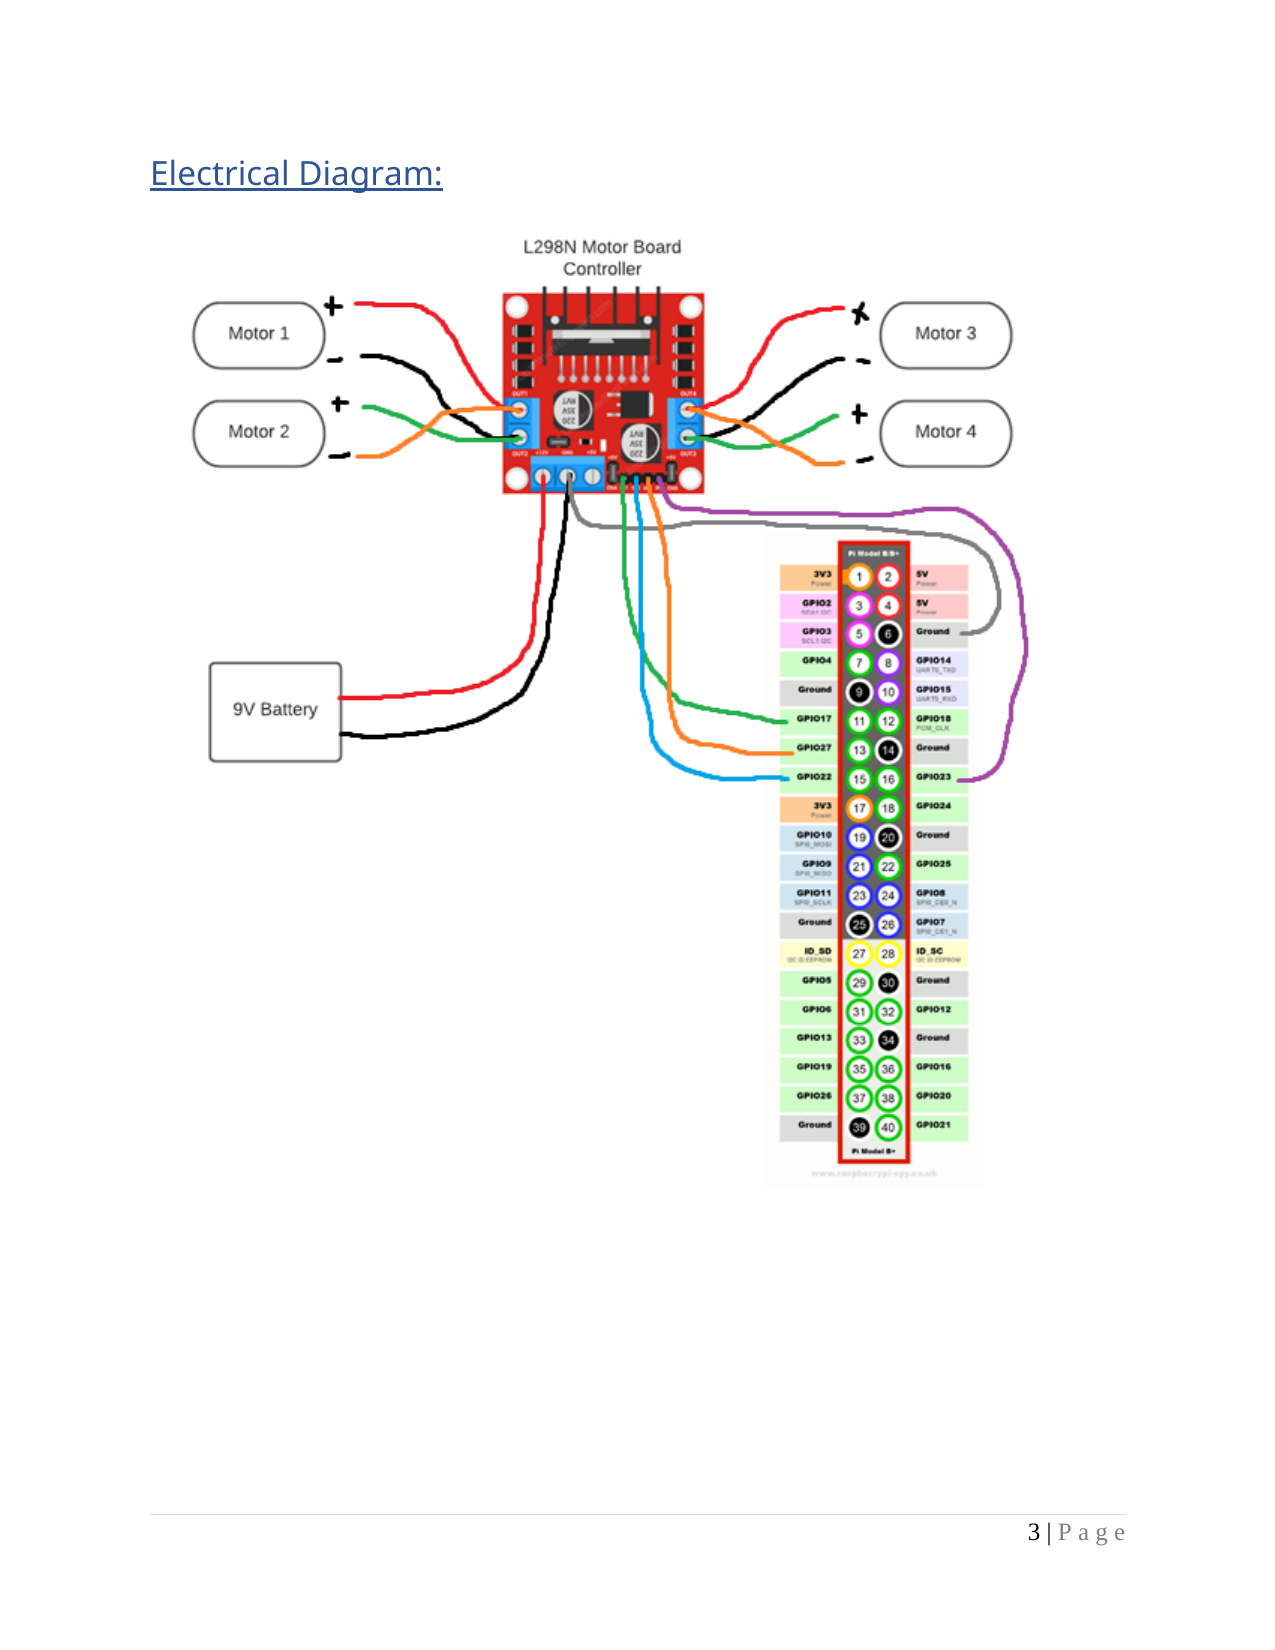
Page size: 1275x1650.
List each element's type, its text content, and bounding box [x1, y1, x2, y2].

picture [150, 198, 1125, 1212]
subtitle Electrical Diagram: [150, 150, 1125, 195]
